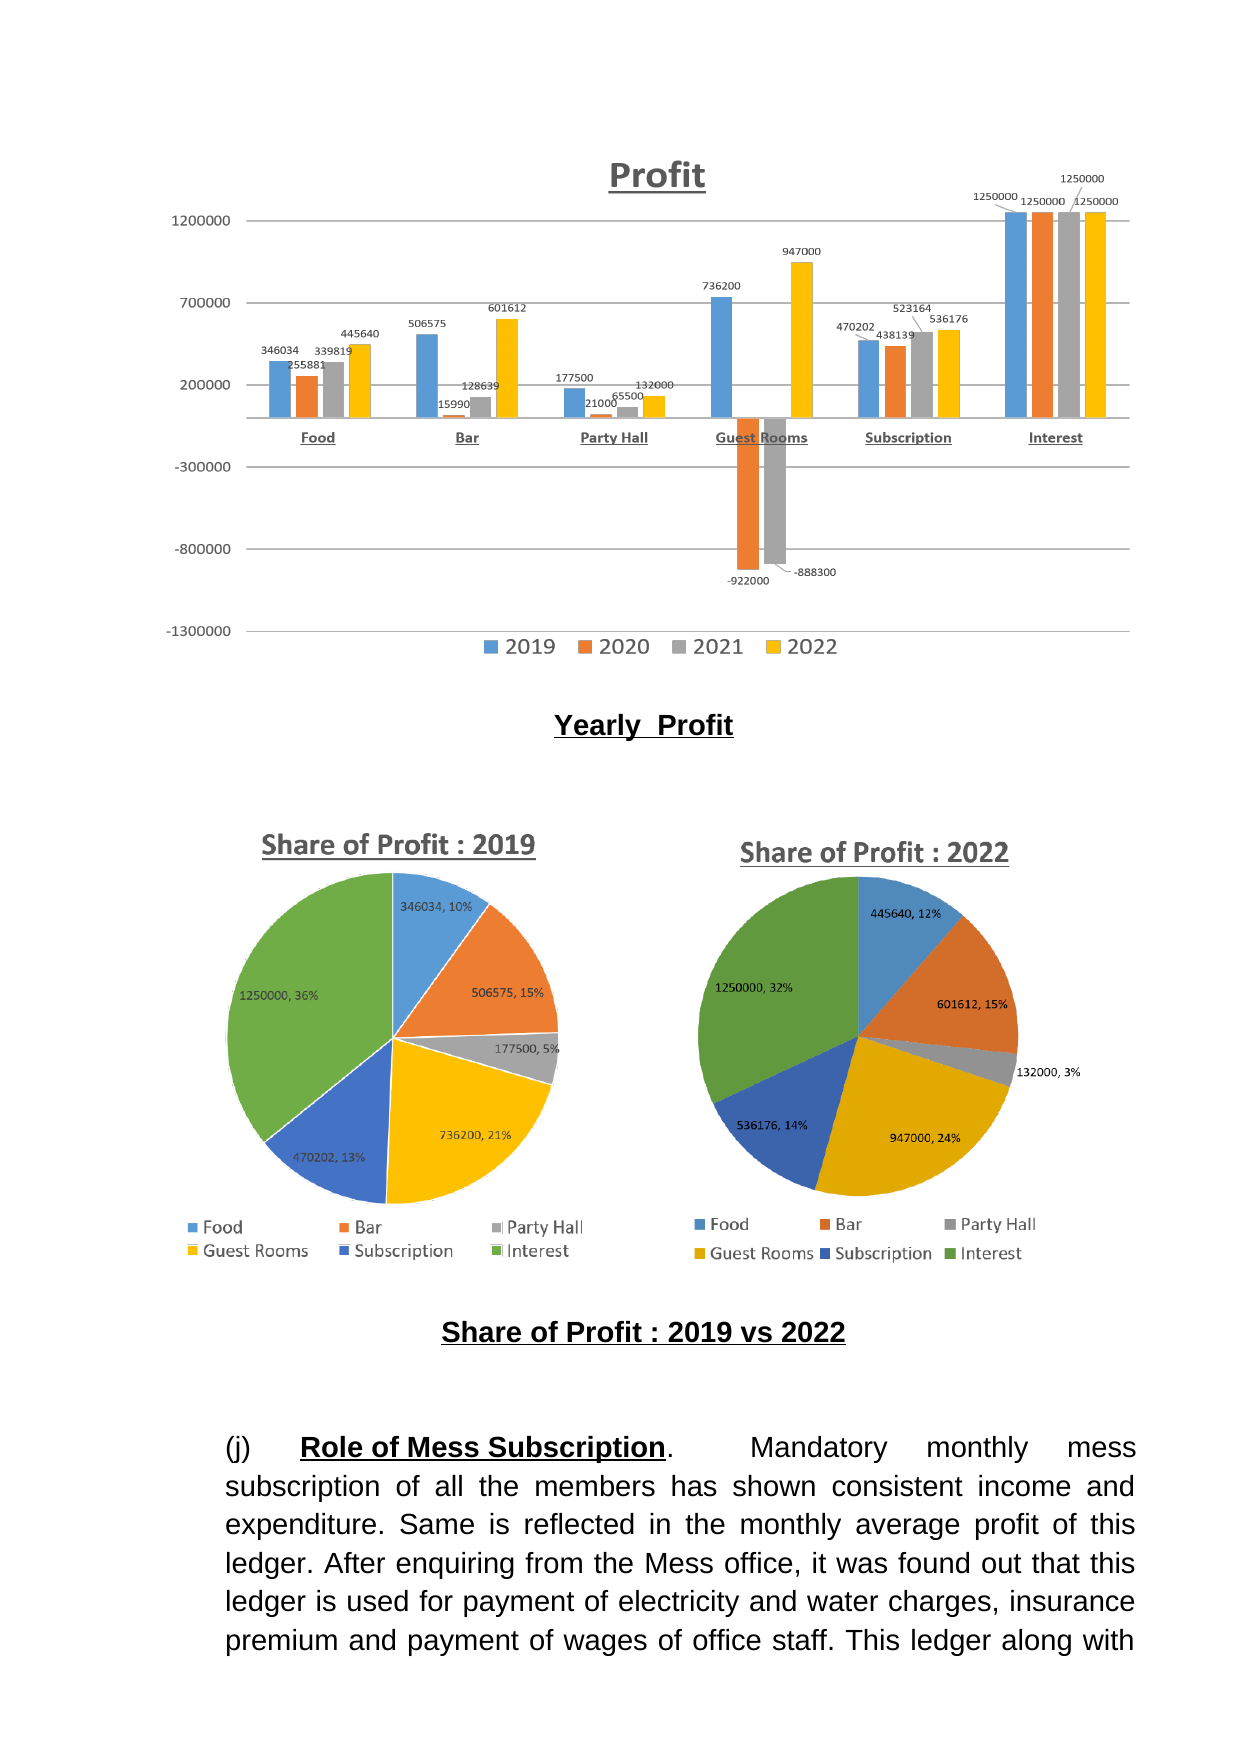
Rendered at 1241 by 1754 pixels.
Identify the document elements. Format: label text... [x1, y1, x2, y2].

text Share of Profit : 2019 vs 2022 [150, 1315, 1137, 1348]
picture [150, 823, 1124, 1272]
picture [150, 150, 1160, 665]
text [225, 1430, 1137, 1657]
text Yearly Profit [150, 707, 1137, 741]
